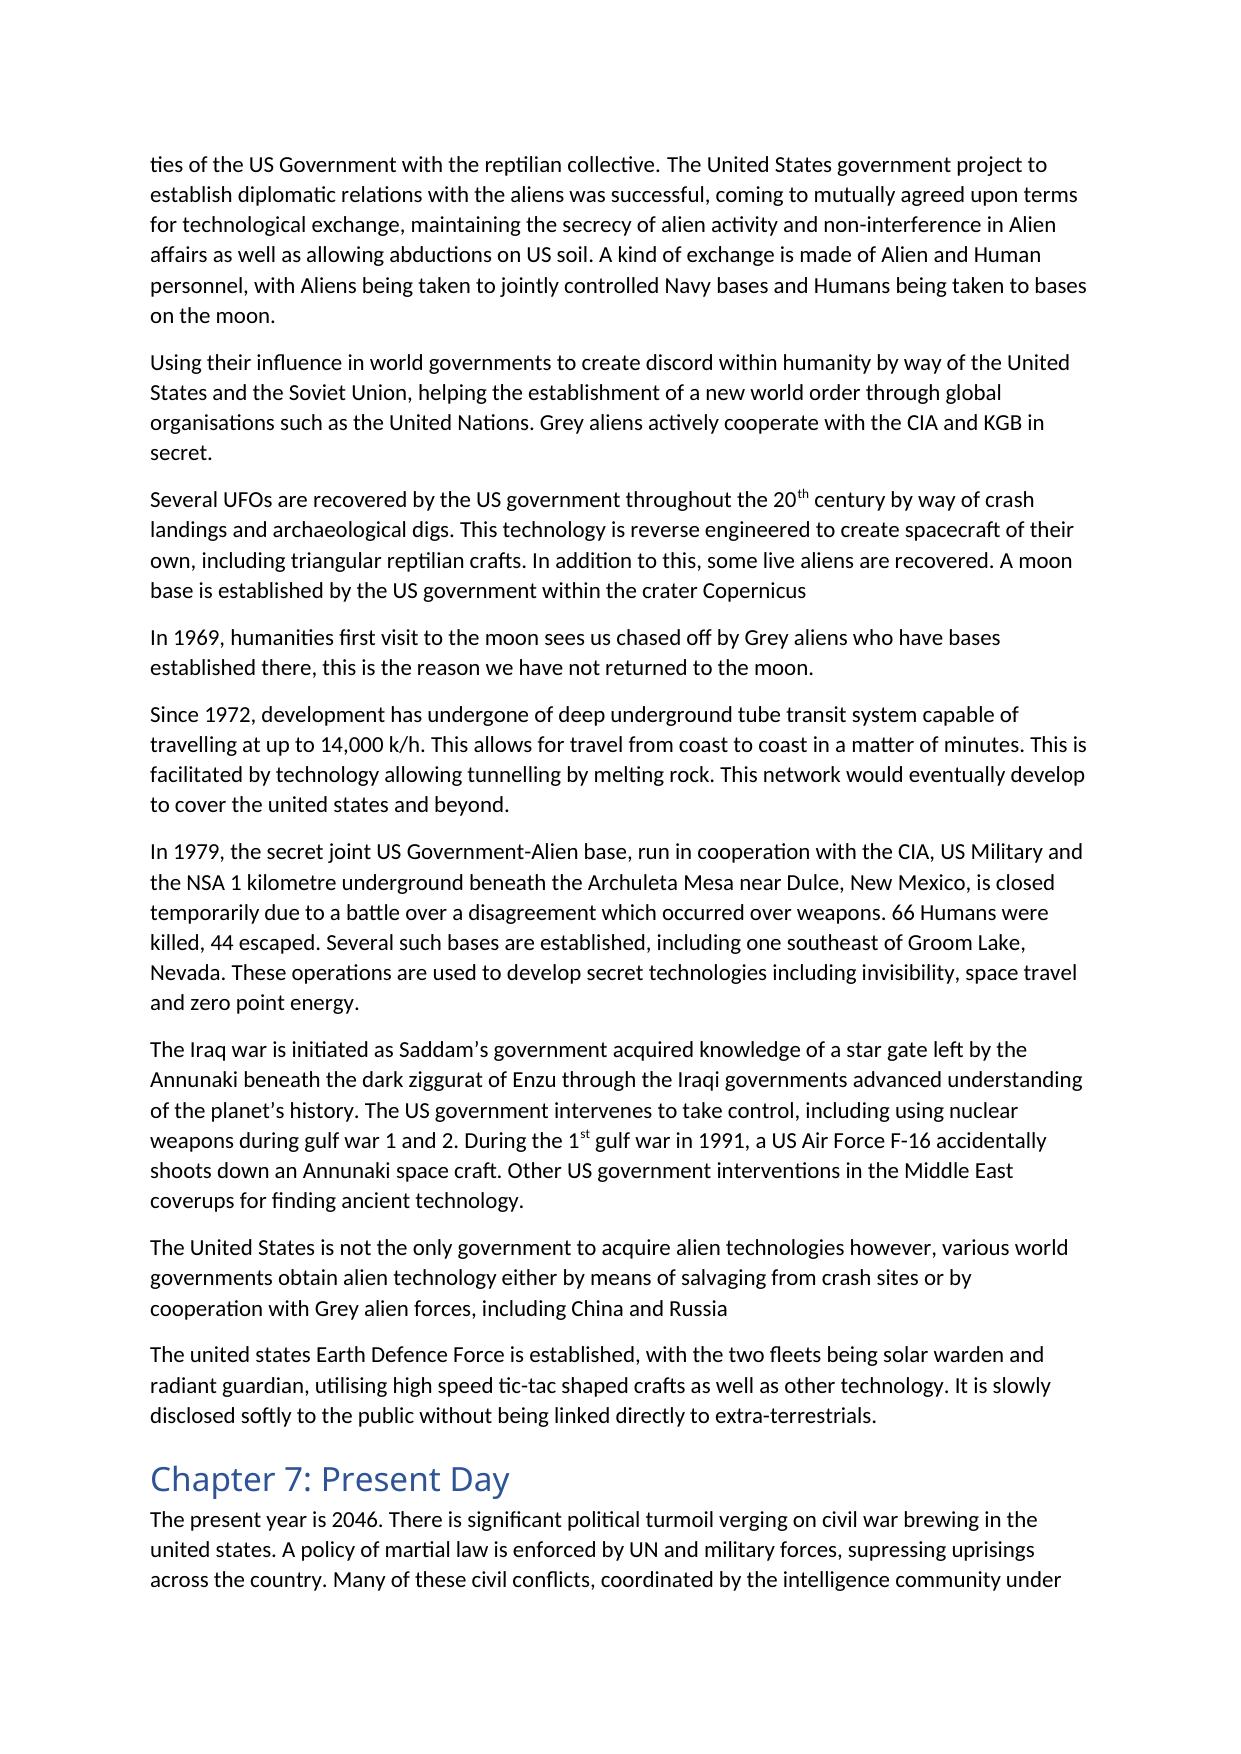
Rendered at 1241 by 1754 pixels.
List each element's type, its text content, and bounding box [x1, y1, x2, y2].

text The United States is not the only government to acquire alien technologies however, various world governments obtain alien technology either by means of salvaging from crash sites or by cooperation with Grey alien forces, including China and Russia [150, 1233, 1090, 1322]
text Since 1972, development has undergone of deep underground tube transit system capable of travelling at up to 14,000 k/h. This allows for travel from coast to coast in a matter of minutes. This is facilitated by technology allowing tunnelling by melting rock. This network would eventually develop to cover the united states and beyond. [150, 700, 1090, 819]
subtitle Chapter 7: Present Day [150, 1456, 1090, 1502]
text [150, 1505, 1090, 1594]
text The Iraq war is initiated as Saddam’s government acquired knowledge of a star gate left by the Annunaki beneath the dark ziggurat of Enzu through the Iraqi governments advanced understanding of the planet’s history. The US government intervenes to take control, including using nuclear weapons during gulf war 1 and 2. During the 1st gulf war in 1991, a US Air Force F-16 accidentally shoots down an Annunaki space craft. Other US government interventions in the Middle East coverups for finding ancient technology. [150, 1035, 1090, 1214]
text In 1969, humanities first visit to the moon sees us chased off by Grey aliens who have bases established there, this is the reason we have not returned to the moon. [150, 623, 1090, 681]
text In 1979, the secret joint US Government-Alien base, run in cooperation with the CIA, US Military and the NSA 1 kilometre underground beneath the Archuleta Mesa near Dulce, New Mexico, is closed temporarily due to a battle over a disagreement which occurred over weapons. 66 Humans were killed, 44 escaped. Several such bases are established, including one southeast of Groom Lake, Nevada. These operations are used to develop secret technologies including invisibility, space travel and zero point energy. [150, 837, 1090, 1017]
text Several UFOs are recovered by the US government throughout the 20th century by way of crash landings and archaeological digs. This technology is reverse engineered to create spacecraft of their own, including triangular reptilian crafts. In addition to this, some live aliens are recovered. A moon base is established by the US government within the crater Copernicus [150, 485, 1090, 604]
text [150, 150, 1090, 329]
text The united states Earth Defence Force is established, with the two fleets being solar warden and radiant guardian, utilising high speed tic-tac shaped crafts as well as other technology. It is slowly disclosed softly to the public without being linked directly to extra-terrestrials. [150, 1341, 1090, 1429]
text Using their influence in world governments to create discord within humanity by way of the United States and the Soviet Union, helping the establishment of a new world order through global organisations such as the United Nations. Grey aliens actively cooperate with the CIA and KGB in secret. [150, 348, 1090, 467]
